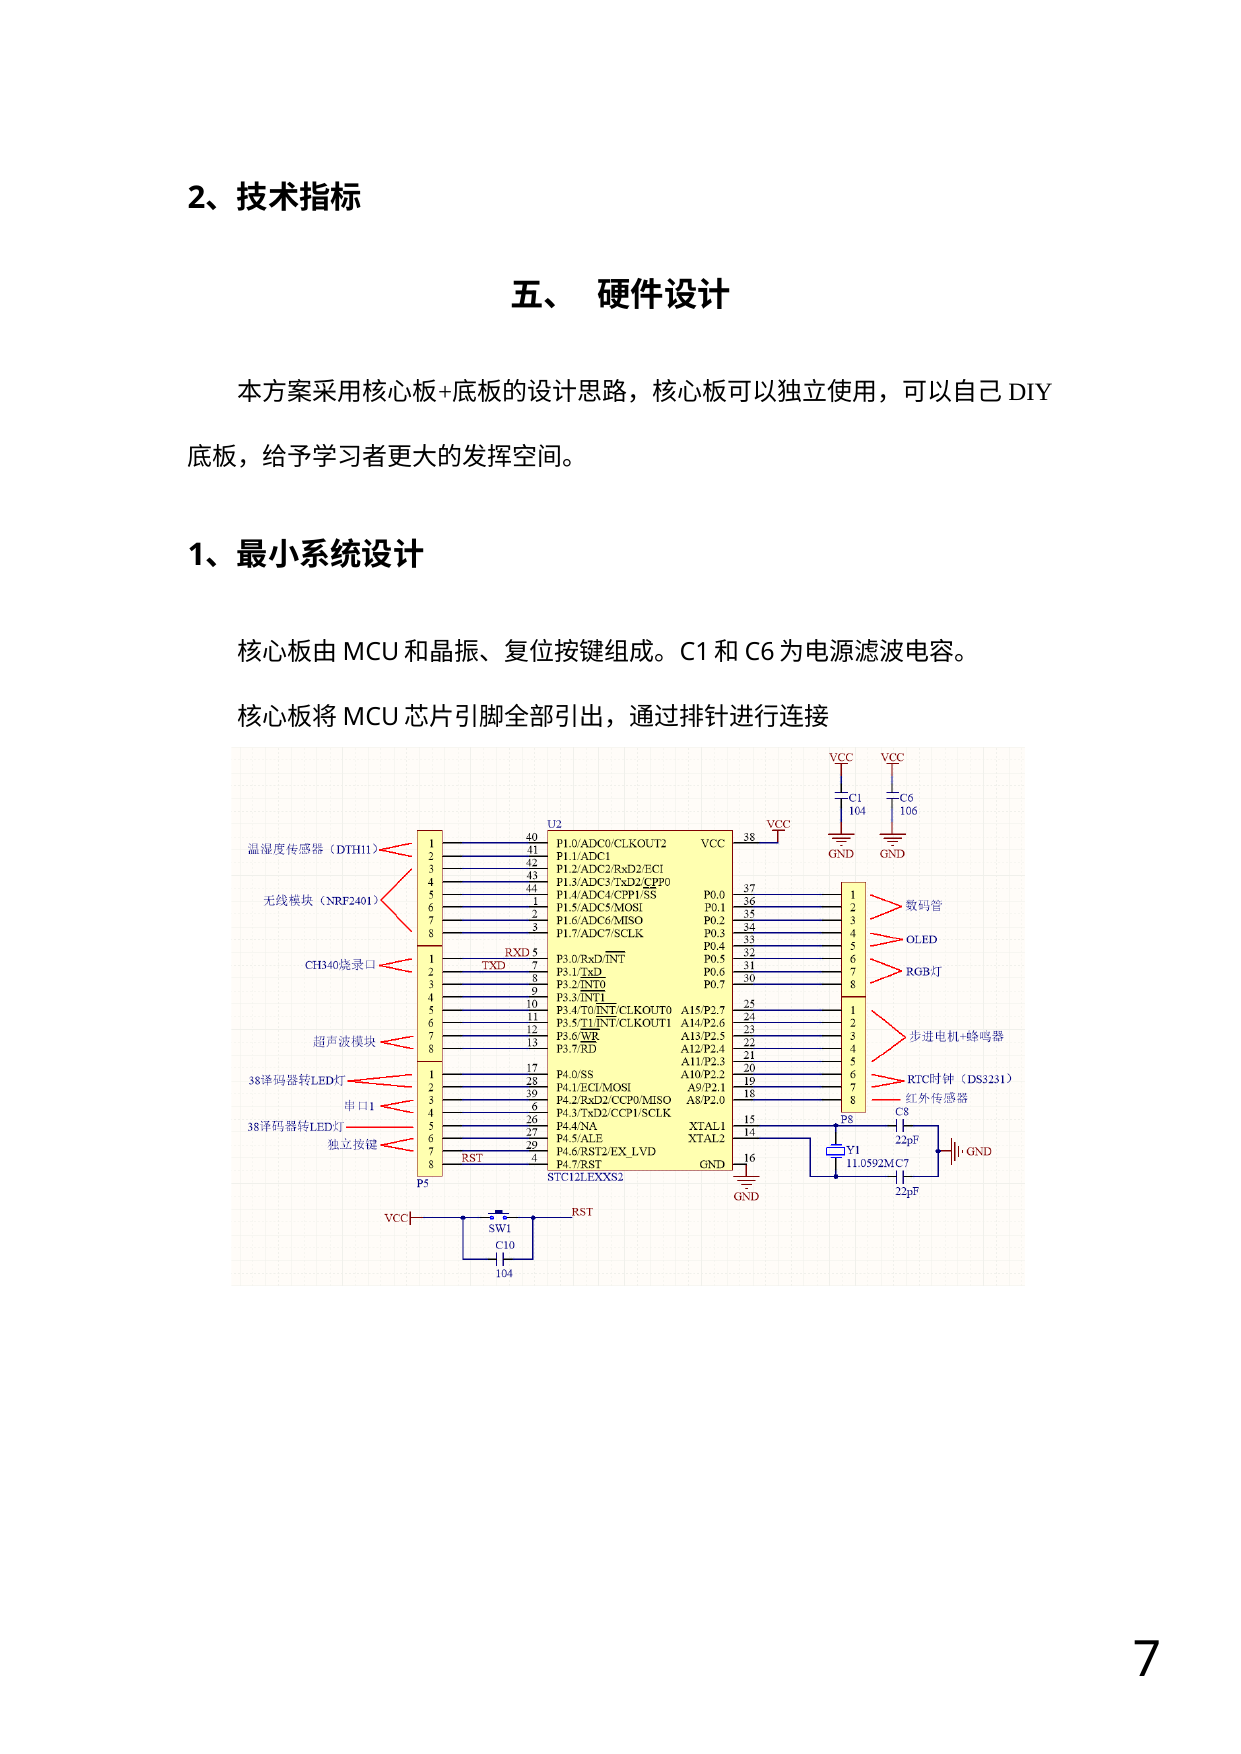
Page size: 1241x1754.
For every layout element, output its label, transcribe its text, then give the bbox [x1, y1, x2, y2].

text 核心板由MCU和晶振、复位按键组成。C1和C6为电源滤波电容。 [187, 617, 1053, 682]
subtitle 硬件设计 [187, 259, 1053, 324]
text 核心板将MCU芯片引脚全部引出，通过排针进行连接 [187, 682, 1053, 747]
subtitle 1、最小系统设计 [187, 519, 1053, 584]
picture [231, 747, 1025, 1286]
subtitle 2、技术指标 [187, 162, 1053, 227]
text 本方案采用核心板+底板的设计思路，核心板可以独立使用，可以自己DIY底板，给予学习者更大的发挥空间。 [187, 357, 1053, 487]
